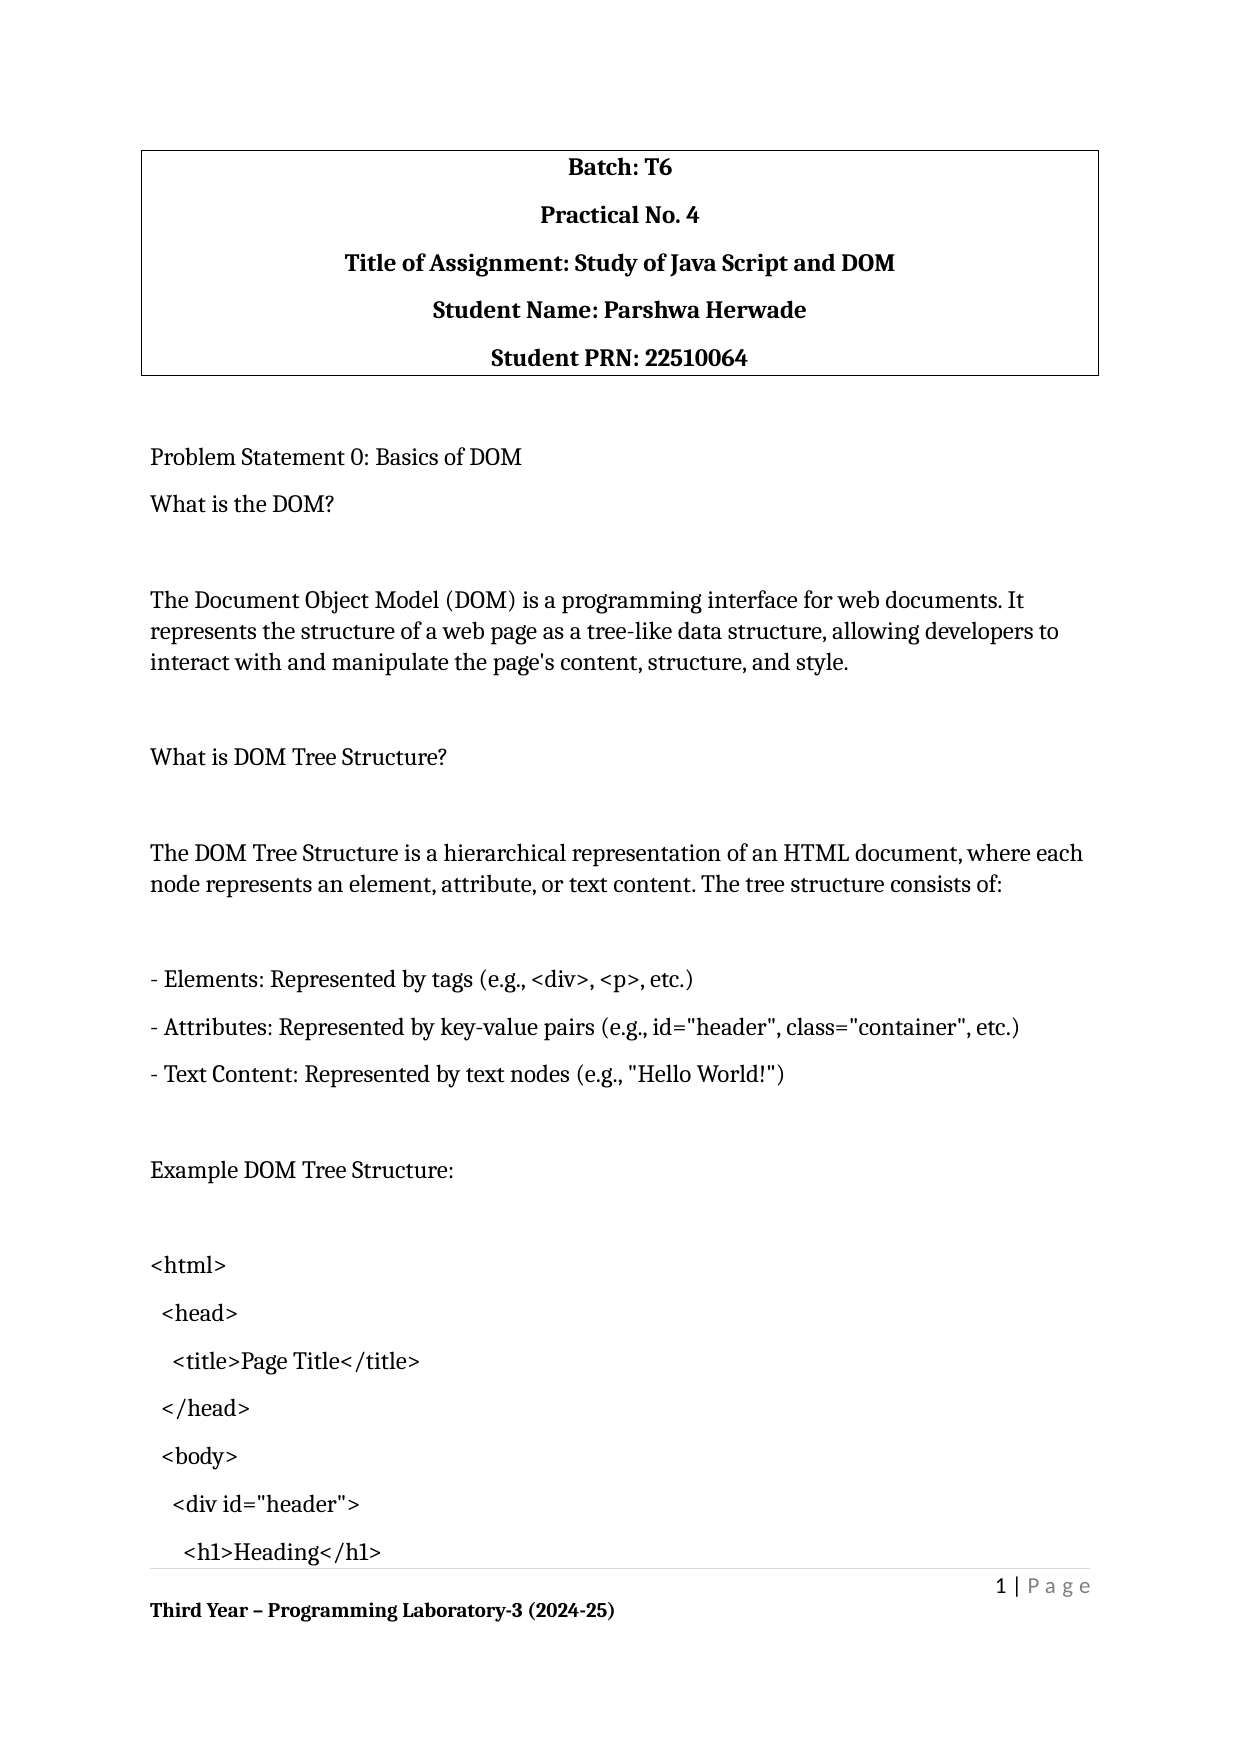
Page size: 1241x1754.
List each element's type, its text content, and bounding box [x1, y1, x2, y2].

text Example DOM Tree Structure: [150, 1156, 1090, 1184]
text - Attributes: Represented by key-value pairs (e.g., id="header", class="container", etc.) [150, 1013, 1090, 1041]
text - Text Content: Represented by text nodes (e.g., "Hello World!") [150, 1060, 1090, 1089]
text Batch: T6 [142, 151, 1098, 182]
text The DOM Tree Structure is a hierarchical representation of an HTML document, where each node represents an element, attribute, or text content. The tree structure consists of: [150, 838, 1090, 898]
text <div id="header"> [150, 1490, 1090, 1518]
text </head> [150, 1394, 1090, 1423]
text <title>Page Title</title> [150, 1347, 1090, 1375]
text <html> [150, 1251, 1090, 1280]
text What is the DOM? [150, 490, 1090, 519]
text The Document Object Model (DOM) is a programming interface for web documents. It represents the structure of a web page as a tree-like data structure, allowing developers to interact with and manipulate the page's content, structure, and style. [150, 586, 1090, 676]
text Problem Statement 0: Basics of DOM [150, 442, 1090, 471]
text - Elements: Represented by tags (e.g., <div>, <p>, etc.) [150, 965, 1090, 994]
text Practical No. 4 [142, 198, 1098, 229]
text <h1>Heading</h1> [150, 1537, 1090, 1566]
text <body> [150, 1442, 1090, 1471]
text What is DOM Tree Structure? [150, 743, 1090, 772]
text Title of Assignment: Study of Java Script and DOM [142, 245, 1098, 277]
text Student PRN: 22510064 [142, 341, 1098, 375]
text Student Name: Parshwa Herwade [142, 293, 1098, 325]
text <head> [150, 1299, 1090, 1328]
